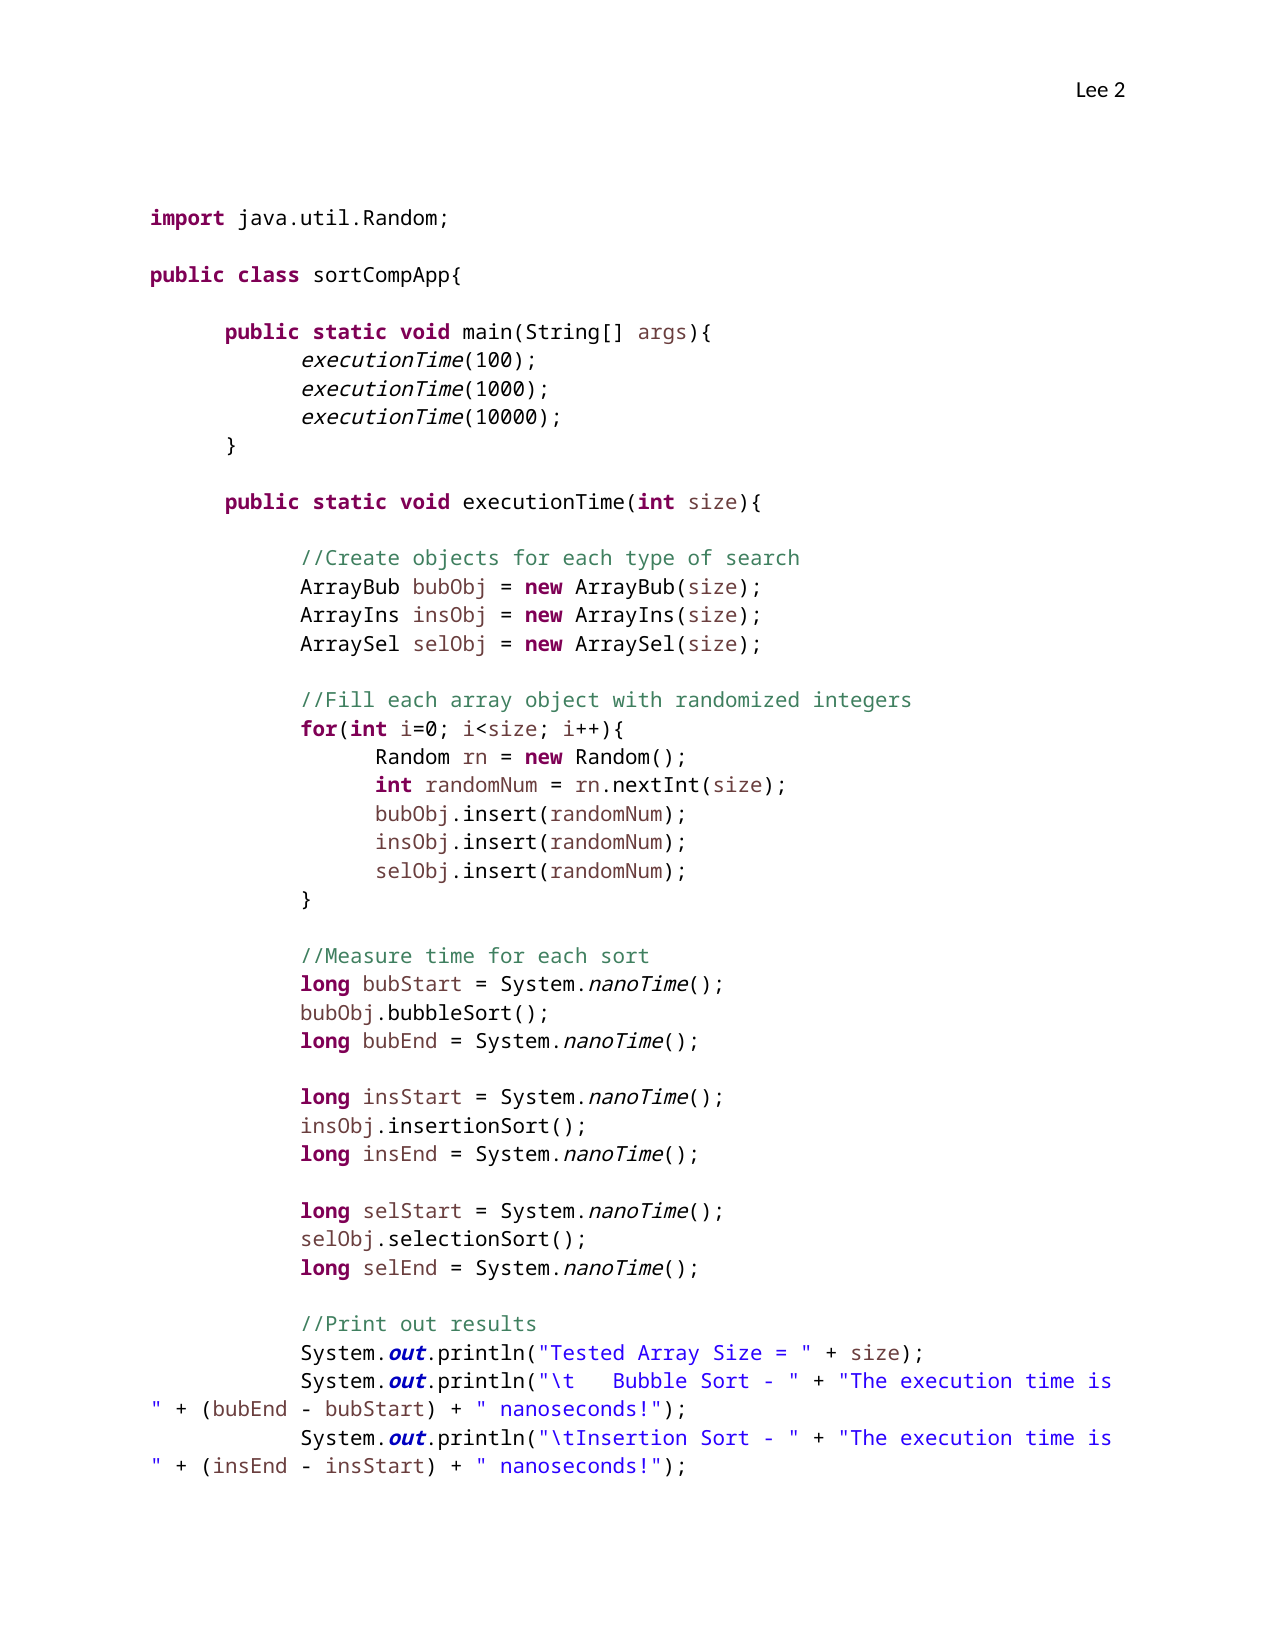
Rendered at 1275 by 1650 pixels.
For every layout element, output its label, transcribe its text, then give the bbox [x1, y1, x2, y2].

text } [150, 431, 1125, 459]
text insObj.insertionSort(); [150, 1111, 1125, 1139]
text System.out.println("\tInsertion Sort - " + "The execution time is " + (insEnd - insStart) + " nanoseconds!"); [150, 1423, 1125, 1480]
text } [150, 884, 1125, 913]
text selObj.insert(randomNum); [150, 856, 1125, 884]
text System.out.println("\t Bubble Sort - " + "The execution time is " + (bubEnd - bubStart) + " nanoseconds!"); [150, 1366, 1125, 1423]
text System.out.println("Tested Array Size = " + size); [150, 1338, 1125, 1366]
text import java.util.Random; [150, 203, 1125, 231]
text long insEnd = System.nanoTime(); [150, 1139, 1125, 1168]
text Random rn = new Random(); [150, 742, 1125, 771]
text public static void main(String[] args){ [150, 317, 1125, 345]
text executionTime(1000); [150, 374, 1125, 402]
text executionTime(100); [150, 345, 1125, 374]
text selObj.selectionSort(); [150, 1224, 1125, 1253]
text long selStart = System.nanoTime(); [150, 1196, 1125, 1224]
text insObj.insert(randomNum); [150, 827, 1125, 856]
text executionTime(10000); [150, 402, 1125, 431]
text ArraySel selObj = new ArraySel(size); [150, 629, 1125, 657]
text ArrayIns insObj = new ArrayIns(size); [150, 600, 1125, 629]
text long insStart = System.nanoTime(); [150, 1082, 1125, 1111]
text public class sortCompApp{ [150, 260, 1125, 288]
text ArrayBub bubObj = new ArrayBub(size); [150, 572, 1125, 600]
text long bubEnd = System.nanoTime(); [150, 1026, 1125, 1054]
text int randomNum = rn.nextInt(size); [150, 771, 1125, 799]
text //Fill each array object with randomized integers [150, 685, 1125, 714]
text //Print out results [150, 1309, 1125, 1338]
text public static void executionTime(int size){ [150, 487, 1125, 515]
text //Create objects for each type of search [150, 543, 1125, 572]
text long bubStart = System.nanoTime(); [150, 969, 1125, 998]
text bubObj.bubbleSort(); [150, 998, 1125, 1026]
text for(int i=0; i<size; i++){ [150, 714, 1125, 742]
text long selEnd = System.nanoTime(); [150, 1253, 1125, 1281]
text bubObj.insert(randomNum); [150, 799, 1125, 827]
text //Measure time for each sort [150, 941, 1125, 969]
